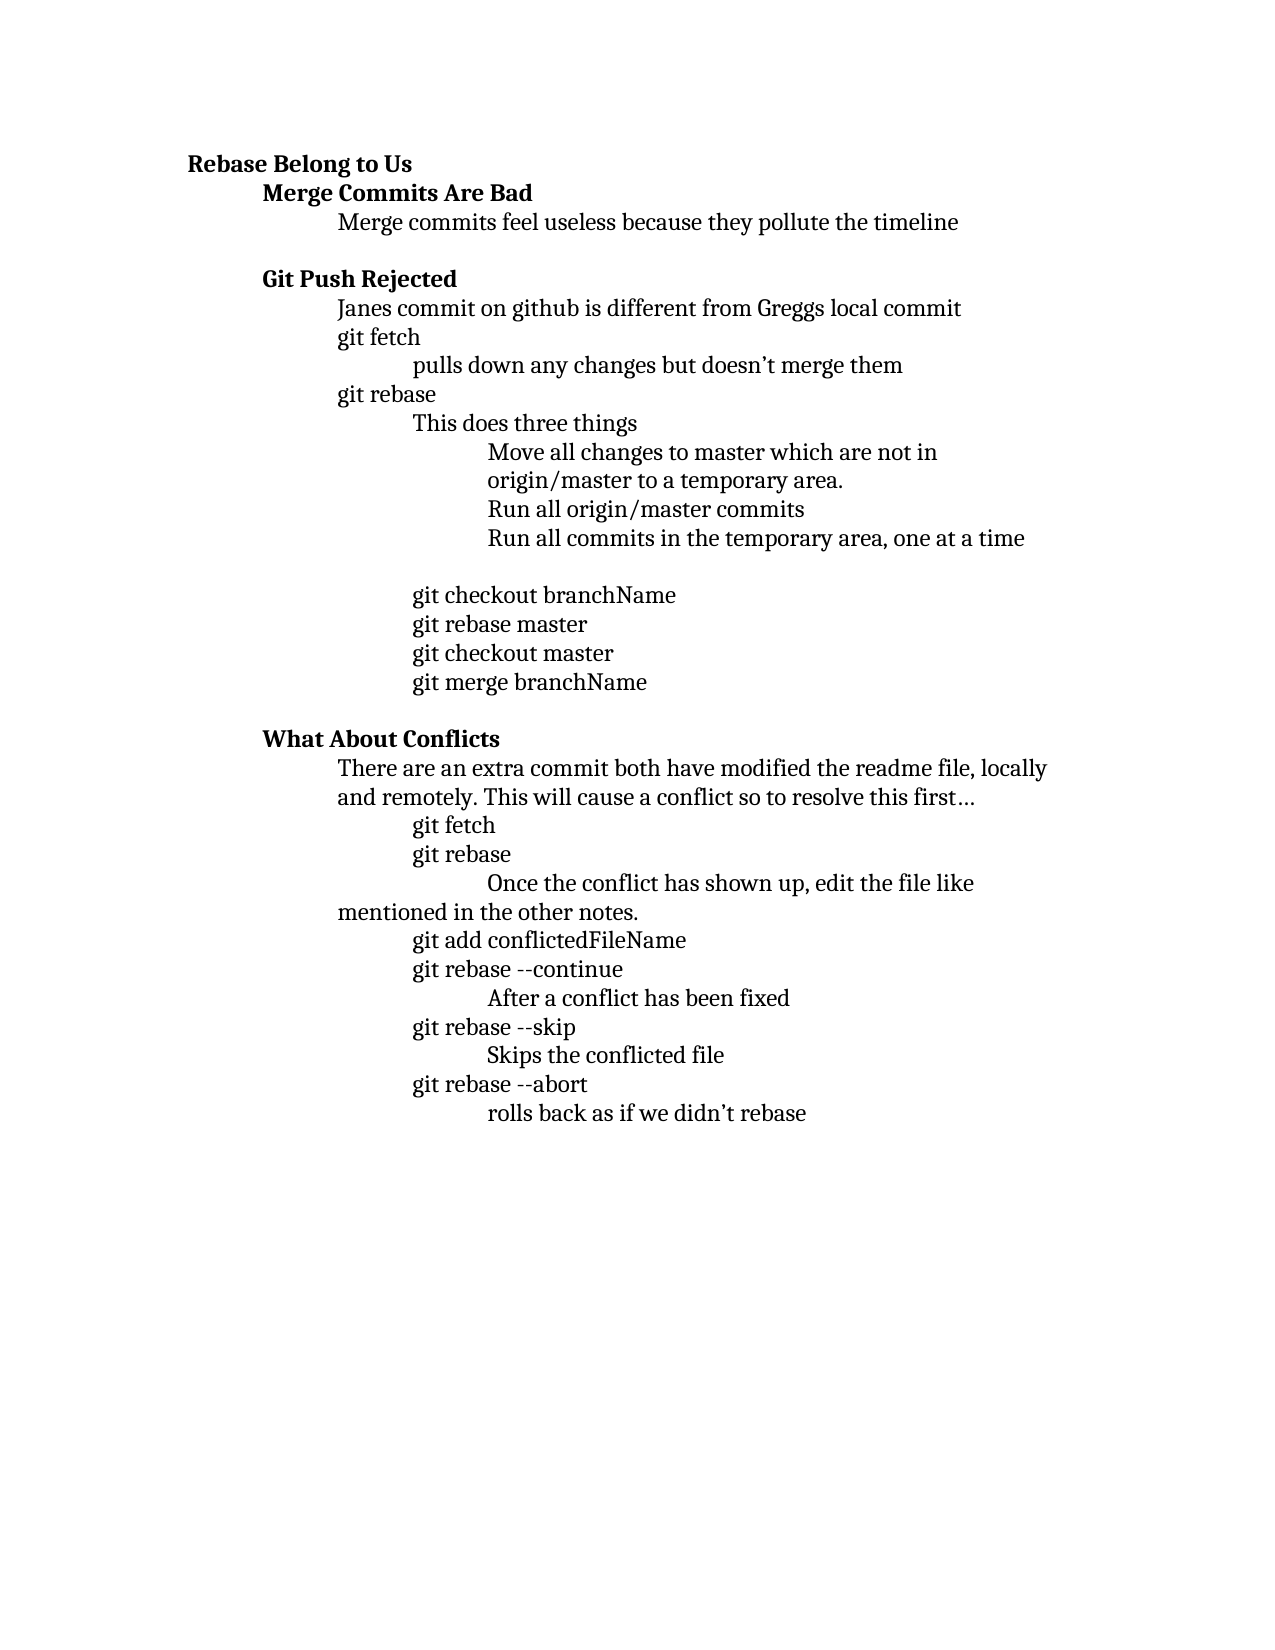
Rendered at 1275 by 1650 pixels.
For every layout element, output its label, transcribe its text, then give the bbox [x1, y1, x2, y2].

text pulls down any changes but doesn’t merge them [187, 351, 1087, 380]
text Merge commits feel useless because they pollute the timeline [187, 207, 1087, 236]
text git rebase --skip [337, 1012, 1087, 1041]
text Once the conflict has shown up, edit the file like mentioned in the other notes. [337, 869, 1087, 926]
text git rebase [187, 380, 1087, 409]
text git merge branchName [187, 667, 1087, 696]
text Git Push Rejected [187, 265, 1087, 294]
text Skips the conflicted file [337, 1041, 1087, 1070]
text git checkout branchName [187, 581, 1087, 610]
text After a conflict has been fixed [337, 984, 1087, 1012]
text Rebase Belong to Us [187, 150, 1087, 179]
text Janes commit on github is different from Greggs local commit [187, 294, 1087, 322]
text git rebase --abort [337, 1070, 1087, 1099]
text git rebase --continue [337, 955, 1087, 984]
text Run all commits in the temporary area, one at a time [487, 524, 1087, 552]
text git rebase [337, 840, 1087, 869]
text git fetch [337, 811, 1087, 840]
text rolls back as if we didn’t rebase [337, 1099, 1087, 1127]
text There are an extra commit both have modified the readme file, locally and remotely. This will cause a conflict so to resolve this first… [337, 754, 1087, 811]
text This does three things [187, 409, 1087, 437]
text What About Conflicts [187, 725, 1087, 754]
text Move all changes to master which are not in origin/master to a temporary area. [487, 437, 1087, 495]
text git add conflictedFileName [337, 926, 1087, 955]
text Merge Commits Are Bad [187, 179, 1087, 207]
text git fetch [187, 322, 1087, 351]
text git checkout master [187, 639, 1087, 667]
text Run all origin/master commits [487, 495, 1087, 524]
text git rebase master [187, 610, 1087, 639]
